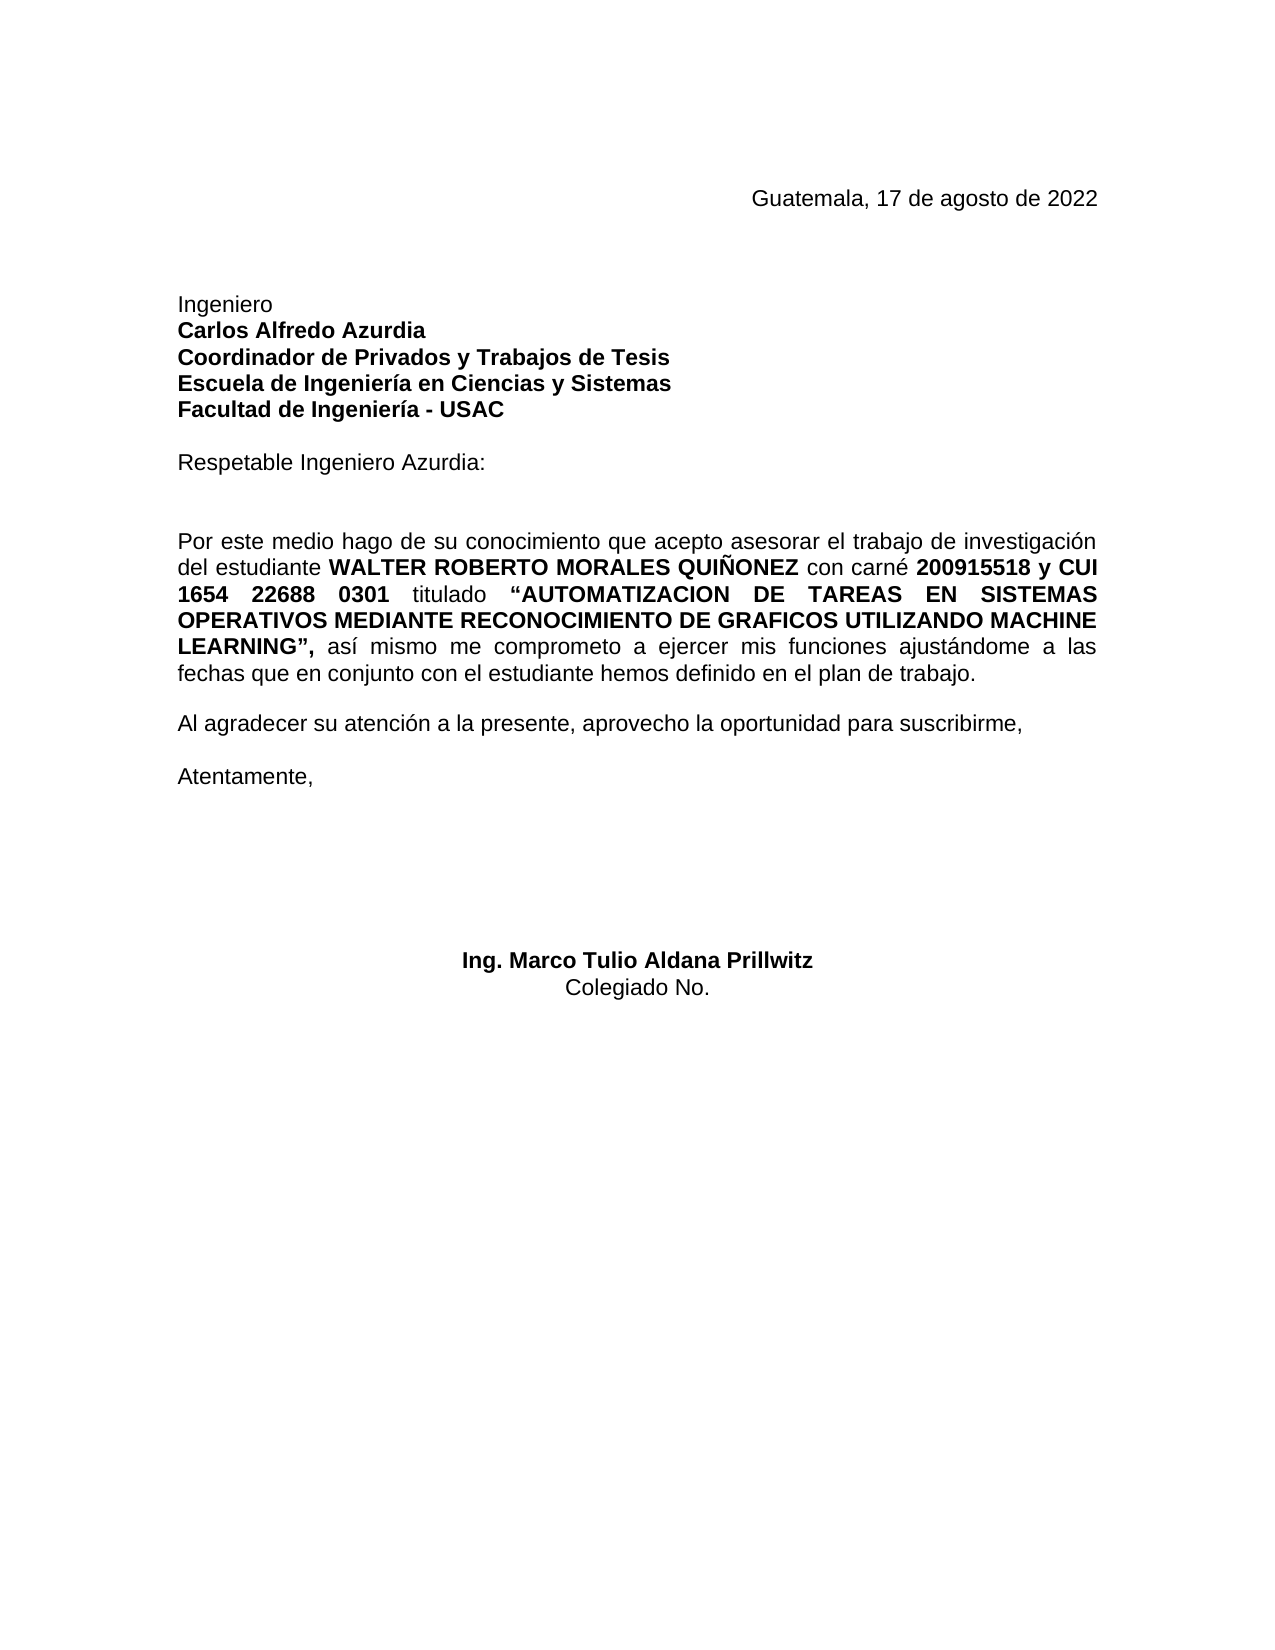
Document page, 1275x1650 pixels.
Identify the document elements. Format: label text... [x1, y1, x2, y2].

text Atentamente, [177, 763, 1098, 789]
text Ingeniero [177, 291, 1098, 317]
subtitle Coordinador de Privados y Trabajos de Tesis [177, 343, 1098, 370]
text Colegiado No. [177, 974, 1098, 1000]
text Al agradecer su atención a la presente, aprovecho la oportunidad para suscribirme, [177, 710, 1098, 736]
subtitle Ing. Marco Tulio Aldana Prillwitz [177, 947, 1098, 974]
text Carlos Alfredo Azurdia [177, 317, 1098, 343]
text Facultad de Ingeniería - USAC [177, 396, 1098, 422]
text Por este medio hago de su conocimiento que acepto asesorar el trabajo de investigación del estudiante WALTER ROBERTO MORALES QUIÑONEZ con carné 200915518 y CUI 1654 22688 0301 titulado “AUTOMATIZACION DE TAREAS EN SISTEMAS OPERATIVOS MEDIANTE RECONOCIMIENTO DE GRAFICOS UTILIZANDO MACHINE LEARNING”, así mismo me comprometo a ejercer mis funciones ajustándome a las fechas que en conjunto con el estudiante hemos definido en el plan de trabajo. [177, 528, 1098, 686]
text Guatemala, 17 de agosto de 2022 [177, 185, 1098, 212]
text Respetable Ingeniero Azurdia: [177, 449, 1098, 475]
text Escuela de Ingeniería en Ciencias y Sistemas [177, 370, 1098, 396]
